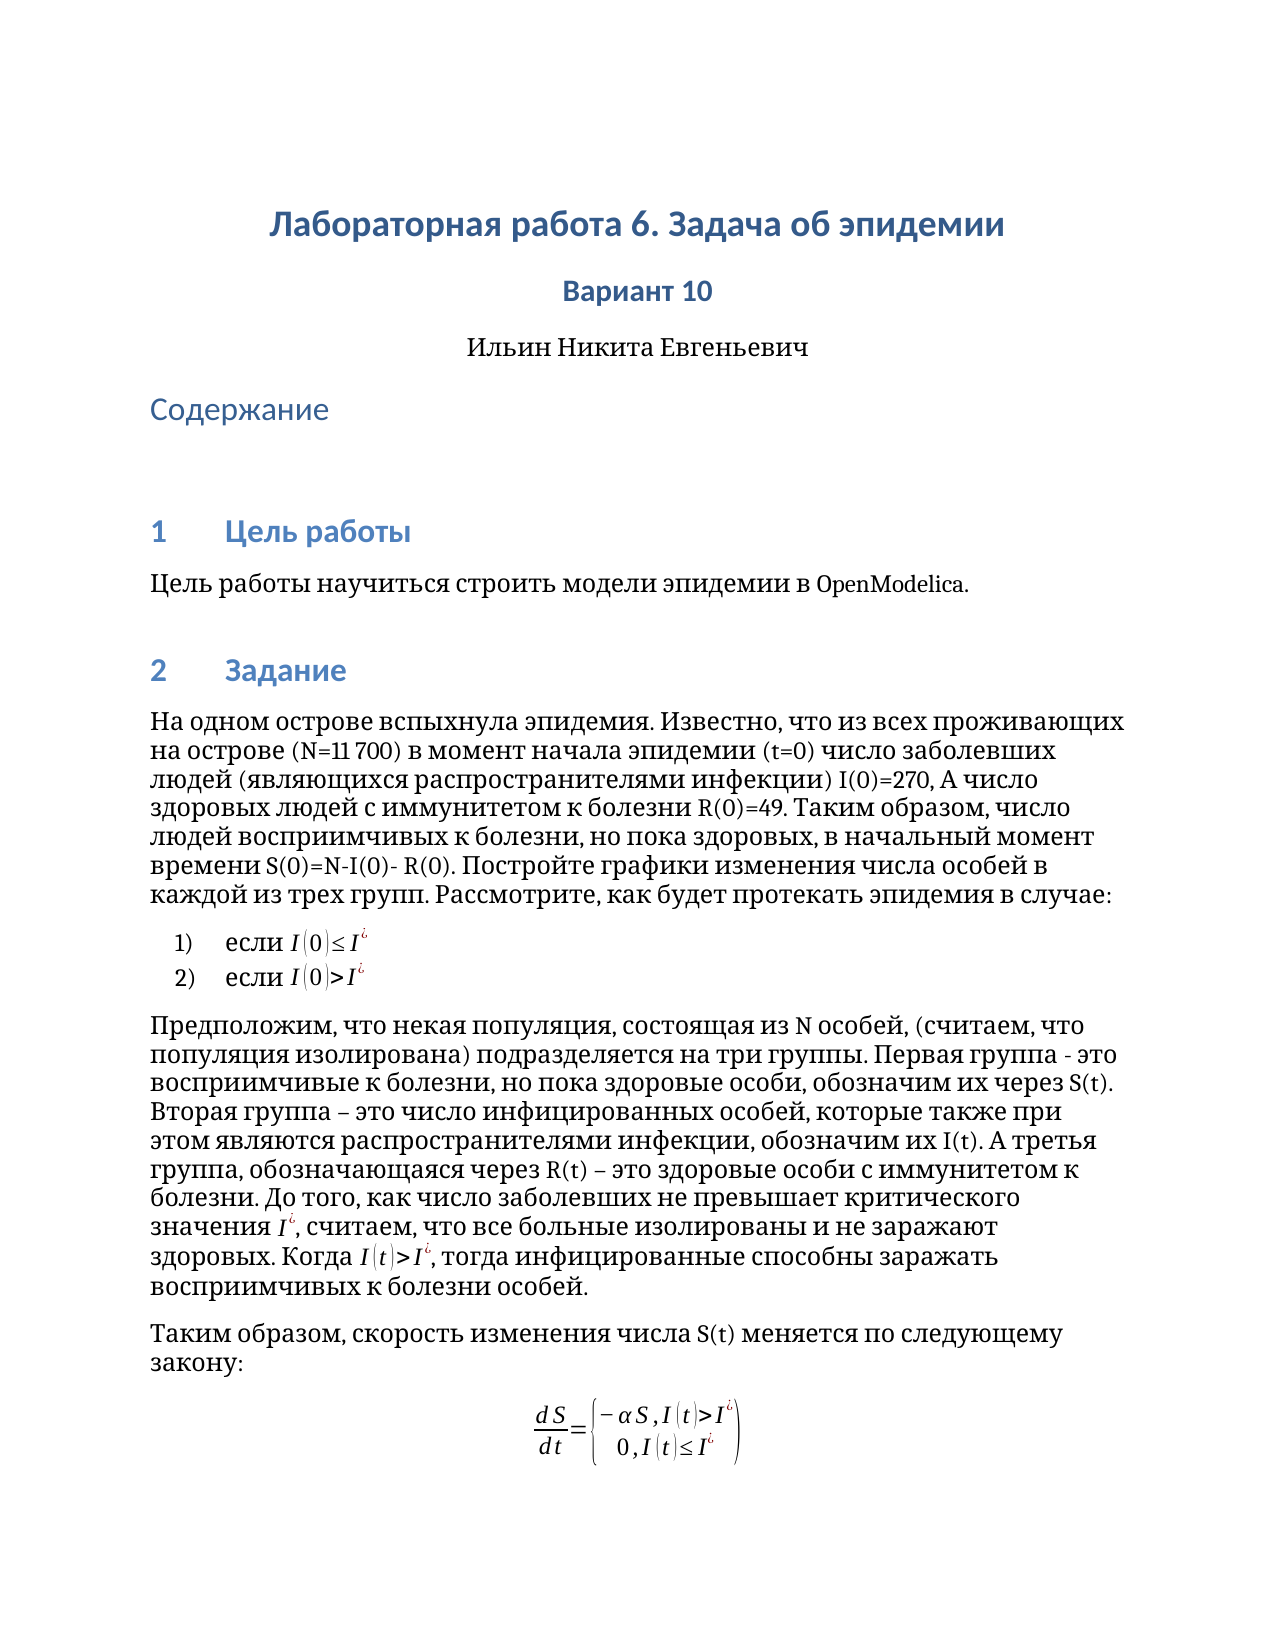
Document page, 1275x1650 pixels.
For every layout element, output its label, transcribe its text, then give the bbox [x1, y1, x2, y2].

text Предположим, что некая популяция, состоящая из N особей, (считаем, что популяция изолирована) подразделяется на три группы. Первая группа - это восприимчивые к болезни, но пока здоровые особи, обозначим их через S(t). Вторая группа – это число инфицированных особей, которые также при этом являются распространителями инфекции, обозначим их I(t). А третья группа, обозначающаяся через R(t) – это здоровые особи с иммунитетом к болезни. До того, как число заболевших не превышает критического значения , считаем, что все больные изолированы и не заражают здоровых. Когда , тогда инфицированные способны заражать восприимчивых к болезни особей. [150, 1012, 1125, 1301]
title Лабораторная работа 6. Задача об эпидемии [150, 200, 1125, 246]
text На одном острове вспыхнула эпидемия. Известно, что из всех проживающих на острове (N=11 700) в момент начала эпидемии (t=0) число заболевших людей (являющихся распространителями инфекции) I(0)=270, А число здоровых людей с иммунитетом к болезни R(0)=49. Таким образом, число людей восприимчивых к болезни, но пока здоровых, в начальный момент времени S(0)=N-I(0)- R(0). Постройте графики изменения числа особей в каждой из трех групп. Рассмотрите, как будет протекать эпидемия в случае: [150, 708, 1125, 909]
list если [175, 962, 1125, 993]
subtitle 2 Задание [150, 649, 1125, 689]
subtitle 1 Цель работы [150, 510, 1125, 551]
list если [175, 928, 1125, 959]
text Ильин Никита Евгеньевич [150, 334, 1125, 363]
text Цель работы научиться строить модели эпидемии в OpenModelica. [150, 570, 1125, 599]
subtitle Вариант 10 [150, 271, 1125, 309]
text Таким образом, скорость изменения числа S(t) меняется по следующему закону: [150, 1320, 1125, 1378]
